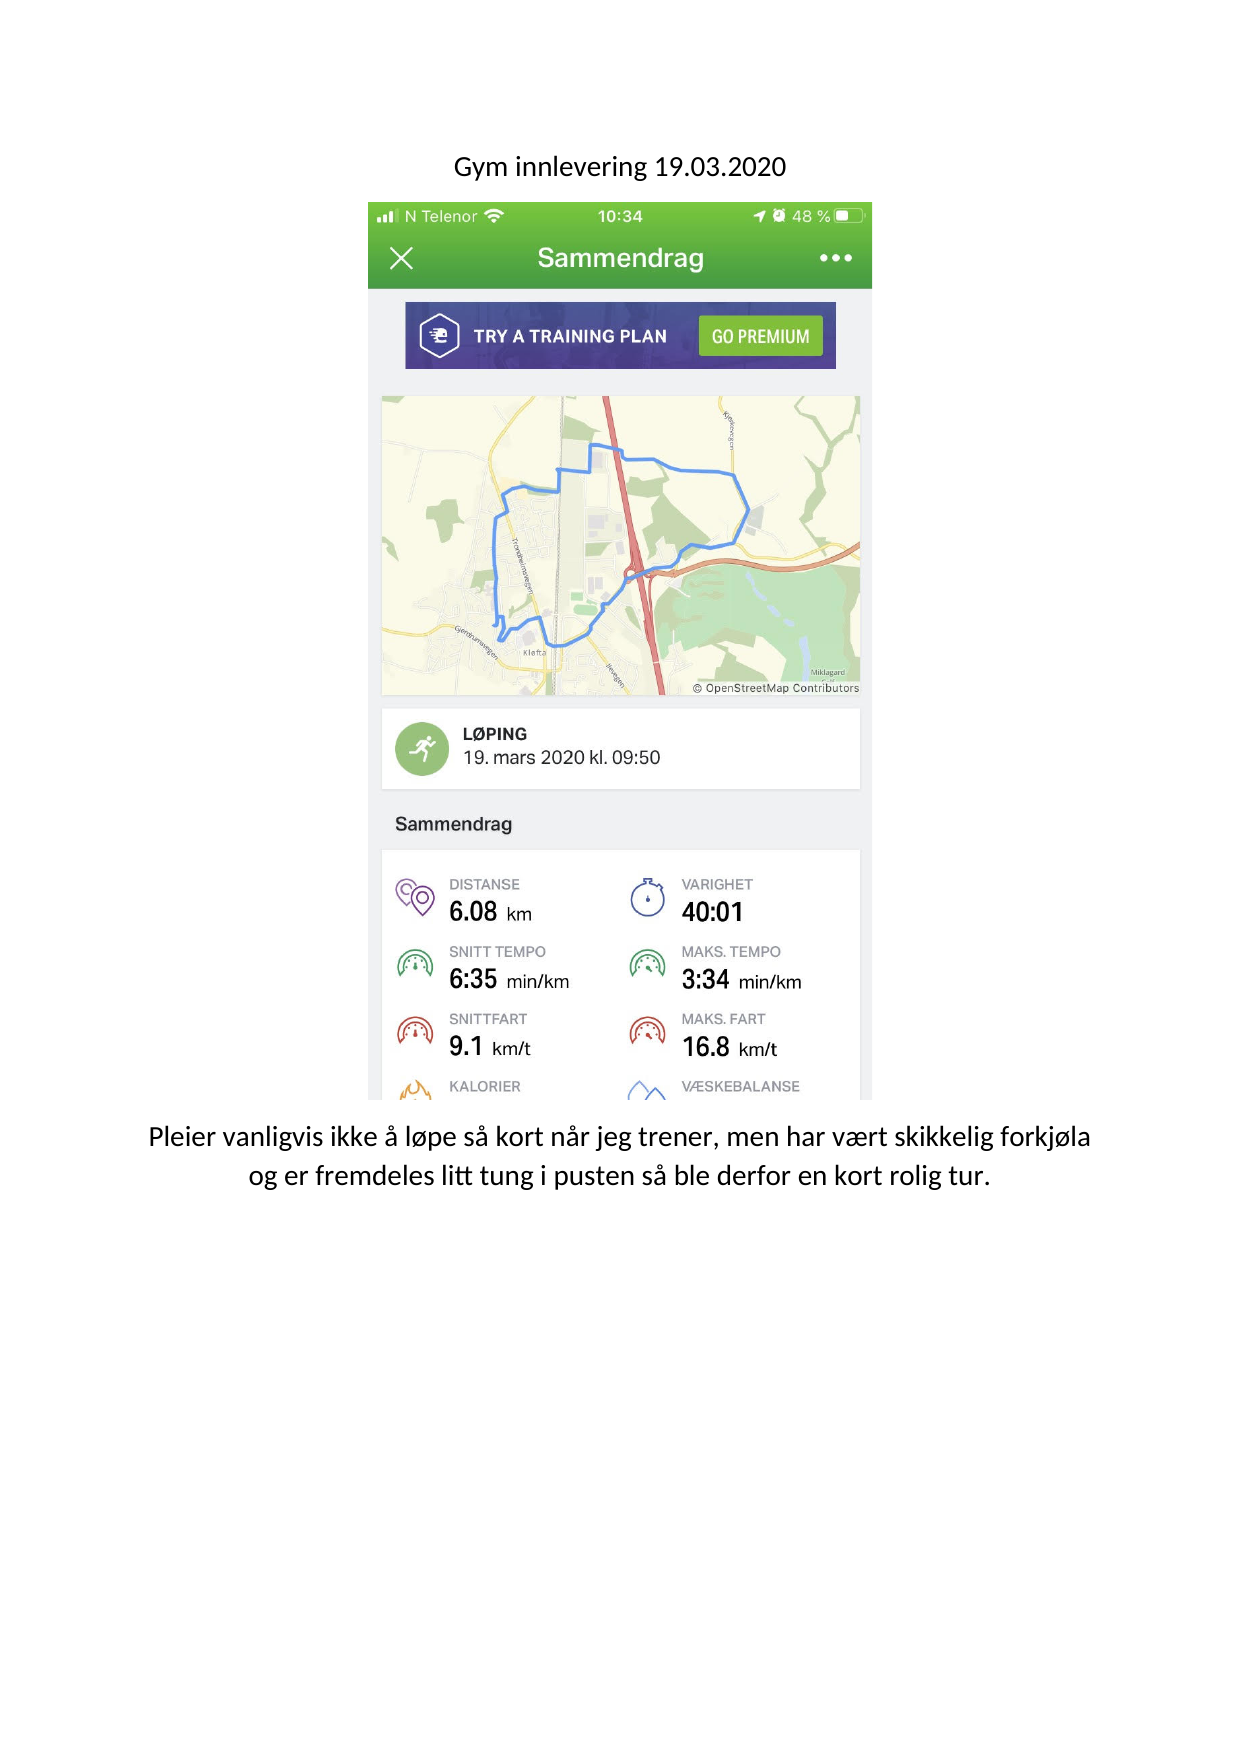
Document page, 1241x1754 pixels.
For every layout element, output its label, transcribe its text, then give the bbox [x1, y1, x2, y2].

picture [368, 202, 873, 1100]
text Gym innlevering 19.03.2020 [148, 148, 1093, 183]
text Pleier vanligvis ikke å løpe så kort når jeg trener, men har vært skikkelig forkjøla og er fremdeles litt tung i pusten så ble derfor en kort rolig tur. [148, 1118, 1093, 1192]
